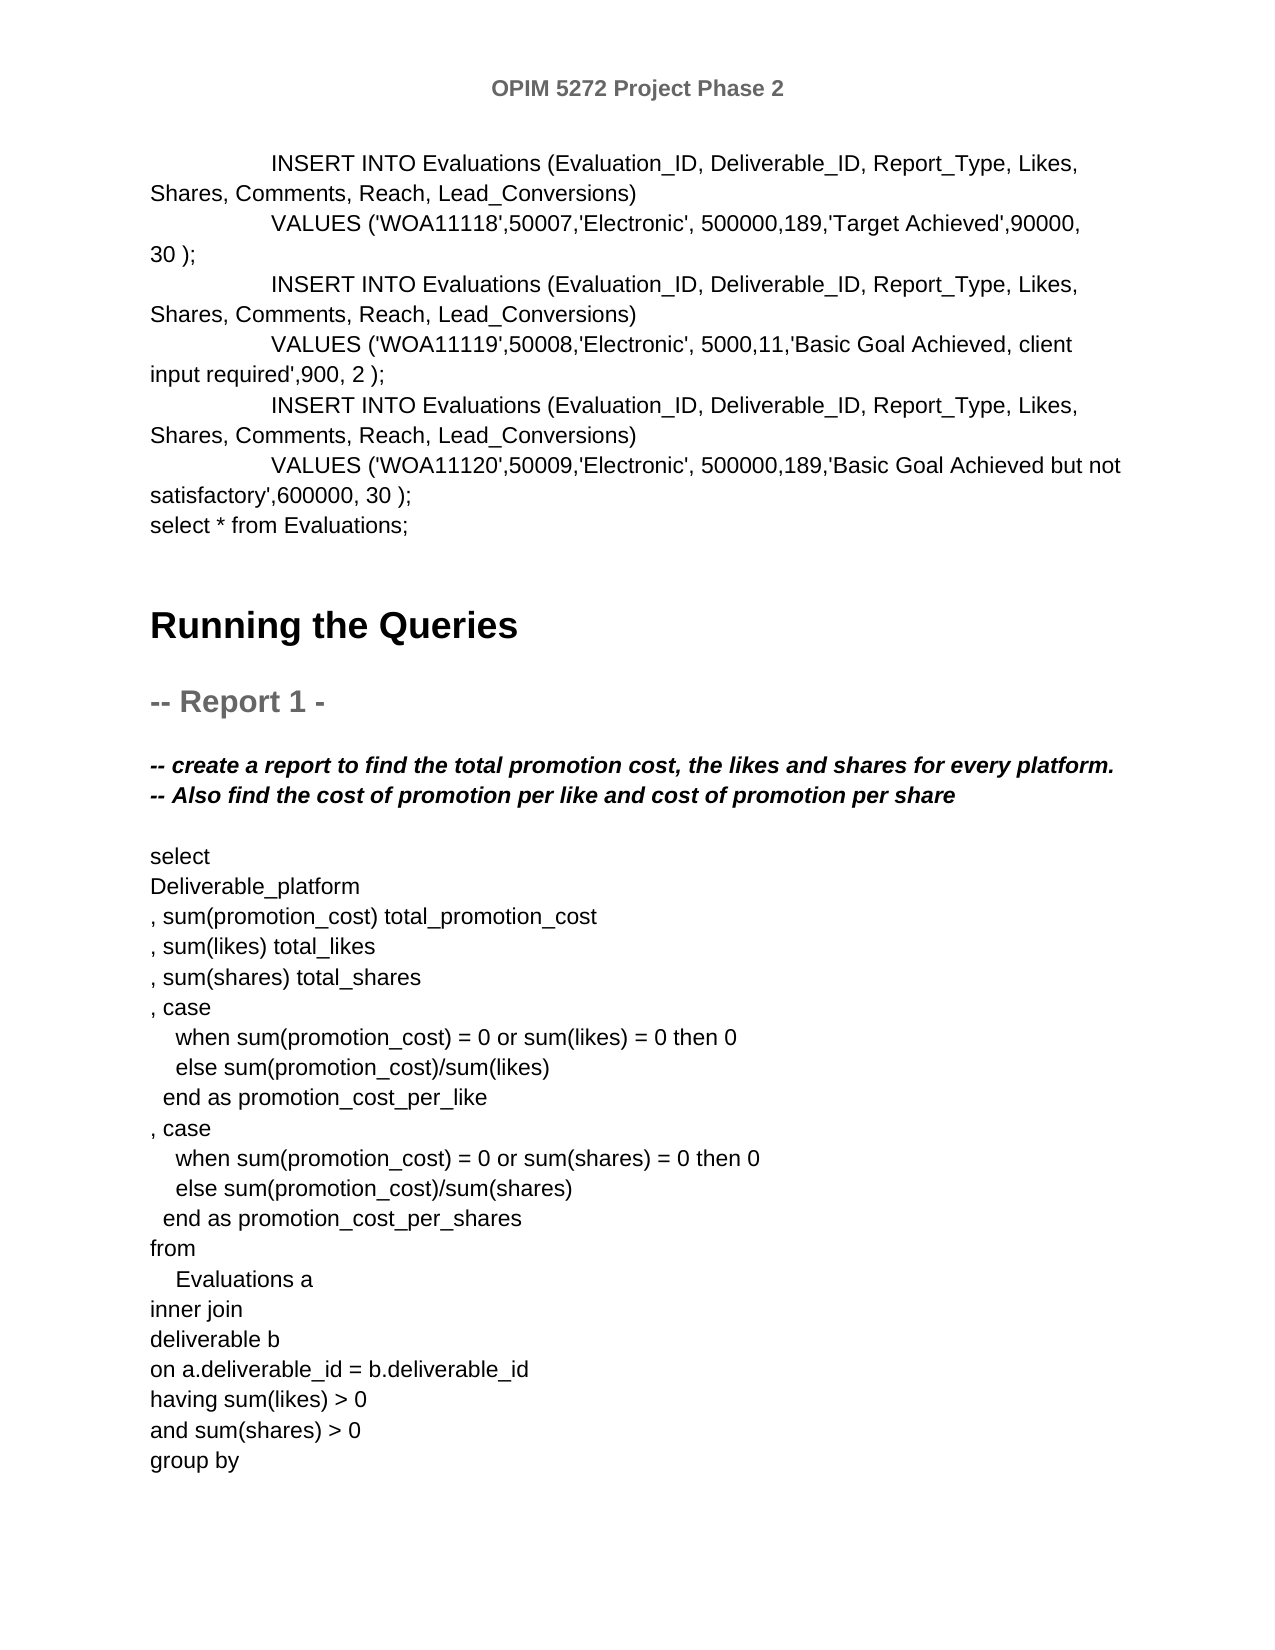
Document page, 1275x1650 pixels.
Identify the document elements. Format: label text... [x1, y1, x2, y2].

text VALUES ('WOA11119',50008,'Electronic', 5000,11,'Basic Goal Achieved, client input required',900, 2 ); [150, 331, 1125, 388]
text end as promotion_cost_per_like [150, 1084, 1125, 1111]
text inner join [150, 1296, 1125, 1322]
text INSERT INTO Evaluations (Evaluation_ID, Deliverable_ID, Report_Type, Likes, Shares, Comments, Reach, Lead_Conversions) [150, 271, 1125, 327]
text Deliverable_platform [150, 873, 1125, 899]
text deliverable b [150, 1326, 1125, 1352]
text from [150, 1235, 1125, 1262]
text select * from Evaluations; [150, 512, 1125, 539]
text , sum(likes) total_likes [150, 933, 1125, 959]
text when sum(promotion_cost) = 0 or sum(shares) = 0 then 0 [150, 1145, 1125, 1171]
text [150, 150, 1125, 207]
text select [150, 843, 1125, 869]
text INSERT INTO Evaluations (Evaluation_ID, Deliverable_ID, Report_Type, Likes, Shares, Comments, Reach, Lead_Conversions) [150, 392, 1125, 448]
text -- create a report to find the total promotion cost, the likes and shares for every platform. [150, 752, 1125, 778]
text when sum(promotion_cost) = 0 or sum(likes) = 0 then 0 [150, 1024, 1125, 1050]
text and sum(shares) > 0 [150, 1417, 1125, 1443]
text on a.deliverable_id = b.deliverable_id [150, 1356, 1125, 1382]
text VALUES ('WOA11120',50009,'Electronic', 500000,189,'Basic Goal Achieved but not satisfactory',600000, 30 ); [150, 452, 1125, 509]
text Evaluations a [150, 1266, 1125, 1292]
subtitle -- Report 1 - [150, 683, 1125, 719]
text , sum(shares) total_shares [150, 963, 1125, 990]
text -- Also find the cost of promotion per like and cost of promotion per share [150, 782, 1125, 808]
text having sum(likes) > 0 [150, 1386, 1125, 1413]
title Running the Queries [150, 603, 1125, 646]
text end as promotion_cost_per_shares [150, 1205, 1125, 1231]
text , sum(promotion_cost) total_promotion_cost [150, 903, 1125, 929]
text , case [150, 1114, 1125, 1141]
text else sum(promotion_cost)/sum(likes) [150, 1054, 1125, 1080]
text else sum(promotion_cost)/sum(shares) [150, 1175, 1125, 1201]
text group by [150, 1447, 1125, 1473]
text VALUES ('WOA11118',50007,'Electronic', 500000,189,'Target Achieved',90000, 30 ); [150, 210, 1125, 267]
text , case [150, 994, 1125, 1020]
